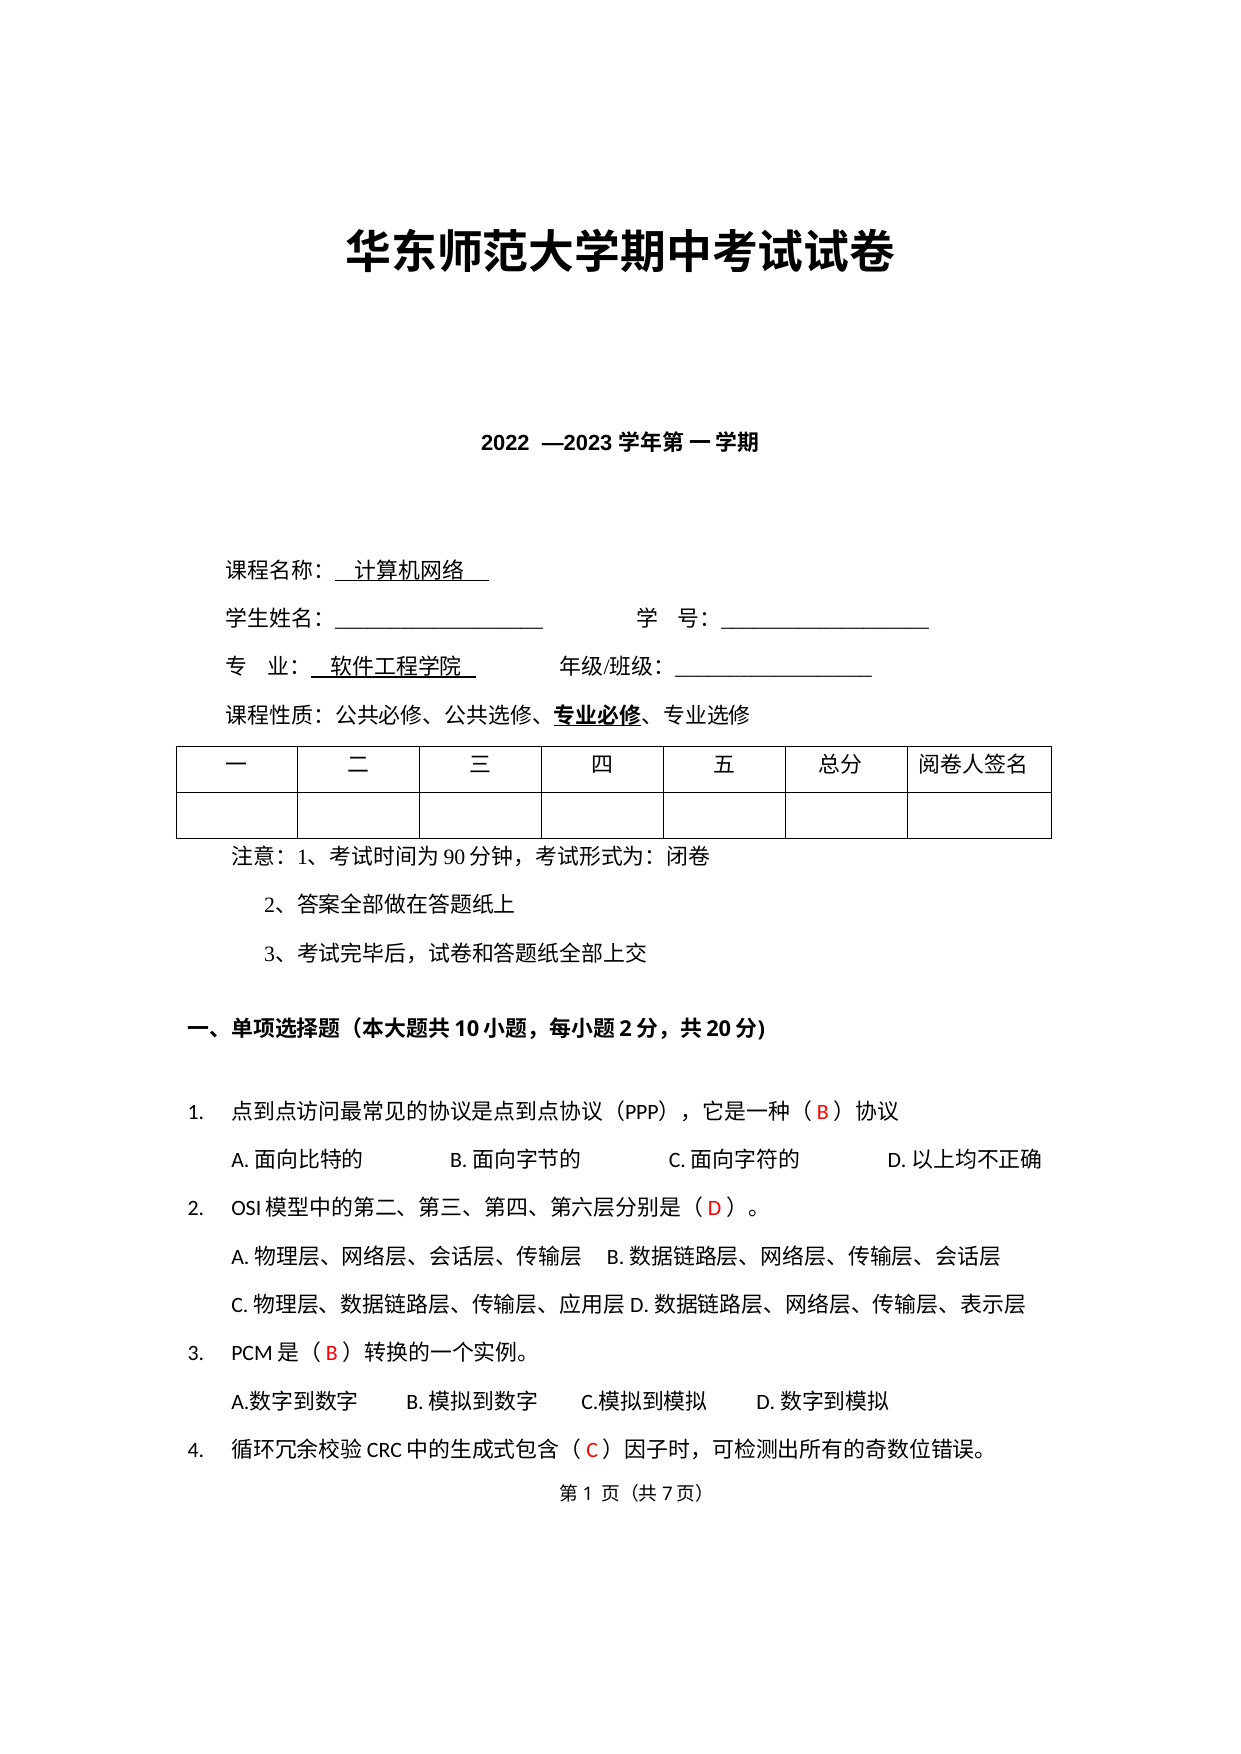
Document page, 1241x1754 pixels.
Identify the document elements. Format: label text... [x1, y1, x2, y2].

table_header 二 [298, 747, 419, 792]
text A. 物理层、网络层、会话层、传输层 B. 数据链路层、网络层、传输层、会话层 [231, 1238, 1053, 1271]
text A. 面向比特的 B. 面向字节的 C. 面向字符的 D. 以上均不正确 [231, 1142, 1053, 1174]
table_header 三 [420, 747, 541, 792]
list PCM是（ B ）转换的一个实例。 [187, 1335, 1053, 1367]
subtitle 2022 —2023 学年第 一 学期 [187, 425, 1053, 457]
table_cell [420, 793, 541, 838]
text 注意：1、考试时间为90分钟，考试形式为：闭卷 [187, 839, 1053, 871]
table_header 总分 [786, 747, 907, 792]
list 点到点访问最常见的协议是点到点协议（PPP），它是一种（ B ）协议 [187, 1093, 1053, 1126]
table_cell [786, 793, 907, 838]
table_cell [177, 793, 297, 838]
text 专 业： 软件工程学院 年级/班级：__________________ [187, 649, 1053, 681]
table_header 一 [177, 747, 297, 792]
table_cell [908, 793, 1051, 838]
text 3、考试完毕后，试卷和答题纸全部上交 [187, 935, 1053, 968]
list 循环冗余校验CRC中的生成式包含（ C ）因子时，可检测出所有的奇数位错误。 [187, 1432, 1053, 1464]
table_cell [664, 793, 785, 838]
table_cell [542, 793, 663, 838]
table_header 阅卷人签名 [908, 747, 1051, 792]
list OSI模型中的第二、第三、第四、第六层分别是（ D ）。 [187, 1190, 1053, 1222]
table_header 五 [664, 747, 785, 792]
table_cell [298, 793, 419, 838]
text 课程性质：公共必修、公共选修、专业必修、专业选修 [187, 697, 1053, 730]
text A.数字到数字 B. 模拟到数字 C.模拟到模拟 D. 数字到模拟 [231, 1383, 1053, 1416]
text 2、答案全部做在答题纸上 [187, 887, 1053, 919]
subtitle 一、单项选择题（本大题共10小题，每小题2分，共20分) [187, 1011, 1053, 1043]
subtitle 华东师范大学期中考试试卷 [187, 199, 1053, 297]
text 课程名称： 计算机网络 [187, 552, 1053, 585]
text 学生姓名：___________________ 学 号：___________________ [187, 601, 1053, 633]
text C. 物理层、数据链路层、传输层、应用层 D. 数据链路层、网络层、传输层、表示层 [231, 1287, 1053, 1319]
table_header 四 [542, 747, 663, 792]
